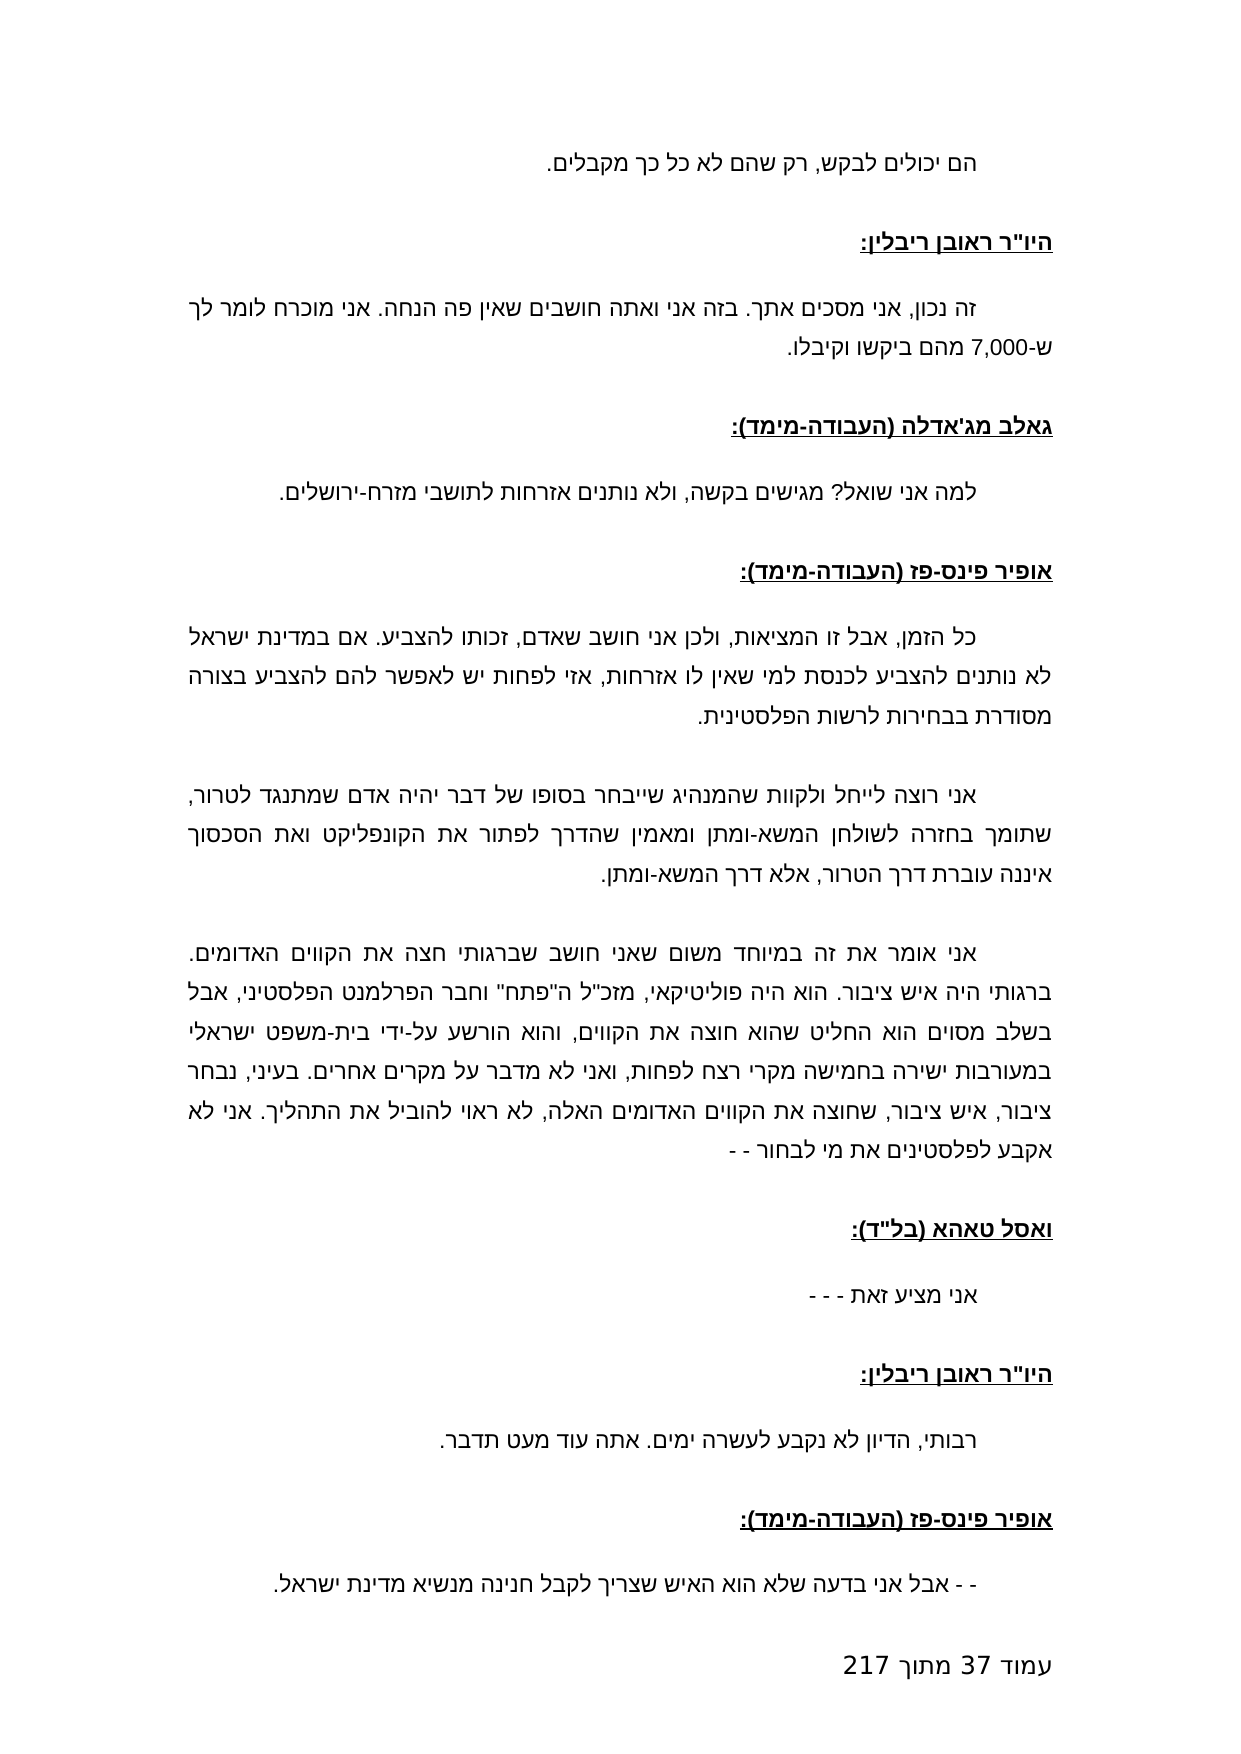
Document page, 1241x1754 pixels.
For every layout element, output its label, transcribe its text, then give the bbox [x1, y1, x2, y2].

text זה נכון, אני מסכים אתך. בזה אני ואתה חושבים שאין פה הנחה. אני מוכרח לומר לך ש-7,000 מהם ביקשו וקיבלו. [187, 295, 1053, 361]
text היו"ר ראובן ריבלין: [187, 1361, 1053, 1387]
text למה אני שואל? מגישים בקשה, ולא נותנים אזרחות לתושבי מזרח-ירושלים. [187, 479, 1053, 505]
text - - אבל אני בדעה שלא הוא האיש שצריך לקבל חנינה מנשיא מדינת ישראל. [187, 1571, 1053, 1598]
text היו"ר ראובן ריבלין: [187, 229, 1053, 255]
text אני אומר את זה במיוחד משום שאני חושב שברגותי חצה את הקווים האדומים. ברגותי היה איש ציבור. הוא היה פוליטיקאי, מזכ"ל ה"פתח" וחבר הפרלמנט הפלסטיני, אבל בשלב מסוים הוא החליט שהוא חוצה את הקווים, והוא הורשע על-ידי בית-משפט ישראלי במעורבות ישירה בחמישה מקרי רצח לפחות, ואני לא מדבר על מקרים אחרים. בעיני, נבחר ציבור, איש ציבור, שחוצה את הקווים האדומים האלה, לא ראוי להוביל את התהליך. אני לא אקבע לפלסטינים את מי לבחור - - [187, 940, 1053, 1163]
text רבותי, הדיון לא נקבע לעשרה ימים. אתה עוד מעט תדבר. [187, 1427, 1053, 1453]
text אופיר פינס-פז (העבודה-מימד): [187, 558, 1053, 584]
text גאלב מג'אדלה (העבודה-מימד): [187, 413, 1053, 439]
text אני רוצה לייחל ולקוות שהמנהיג שייבחר בסופו של דבר יהיה אדם שמתנגד לטרור, שתומך בחזרה לשולחן המשא-ומתן ומאמין שהדרך לפתור את הקונפליקט ואת הסכסוך איננה עוברת דרך הטרור, אלא דרך המשא-ומתן. [187, 782, 1053, 887]
text אופיר פינס-פז (העבודה-מימד): [187, 1506, 1053, 1532]
text הם יכולים לבקש, רק שהם לא כל כך מקבלים. [187, 150, 1053, 176]
text כל הזמן, אבל זו המציאות, ולכן אני חושב שאדם, זכותו להצביע. אם במדינת ישראל לא נותנים להצביע לכנסת למי שאין לו אזרחות, אזי לפחות יש לאפשר להם להצביע בצורה מסודרת בבחירות לרשות הפלסטינית. [187, 624, 1053, 729]
text ואסל טאהא (בל"ד): [187, 1216, 1053, 1242]
text אני מציע זאת - - - [187, 1282, 1053, 1308]
